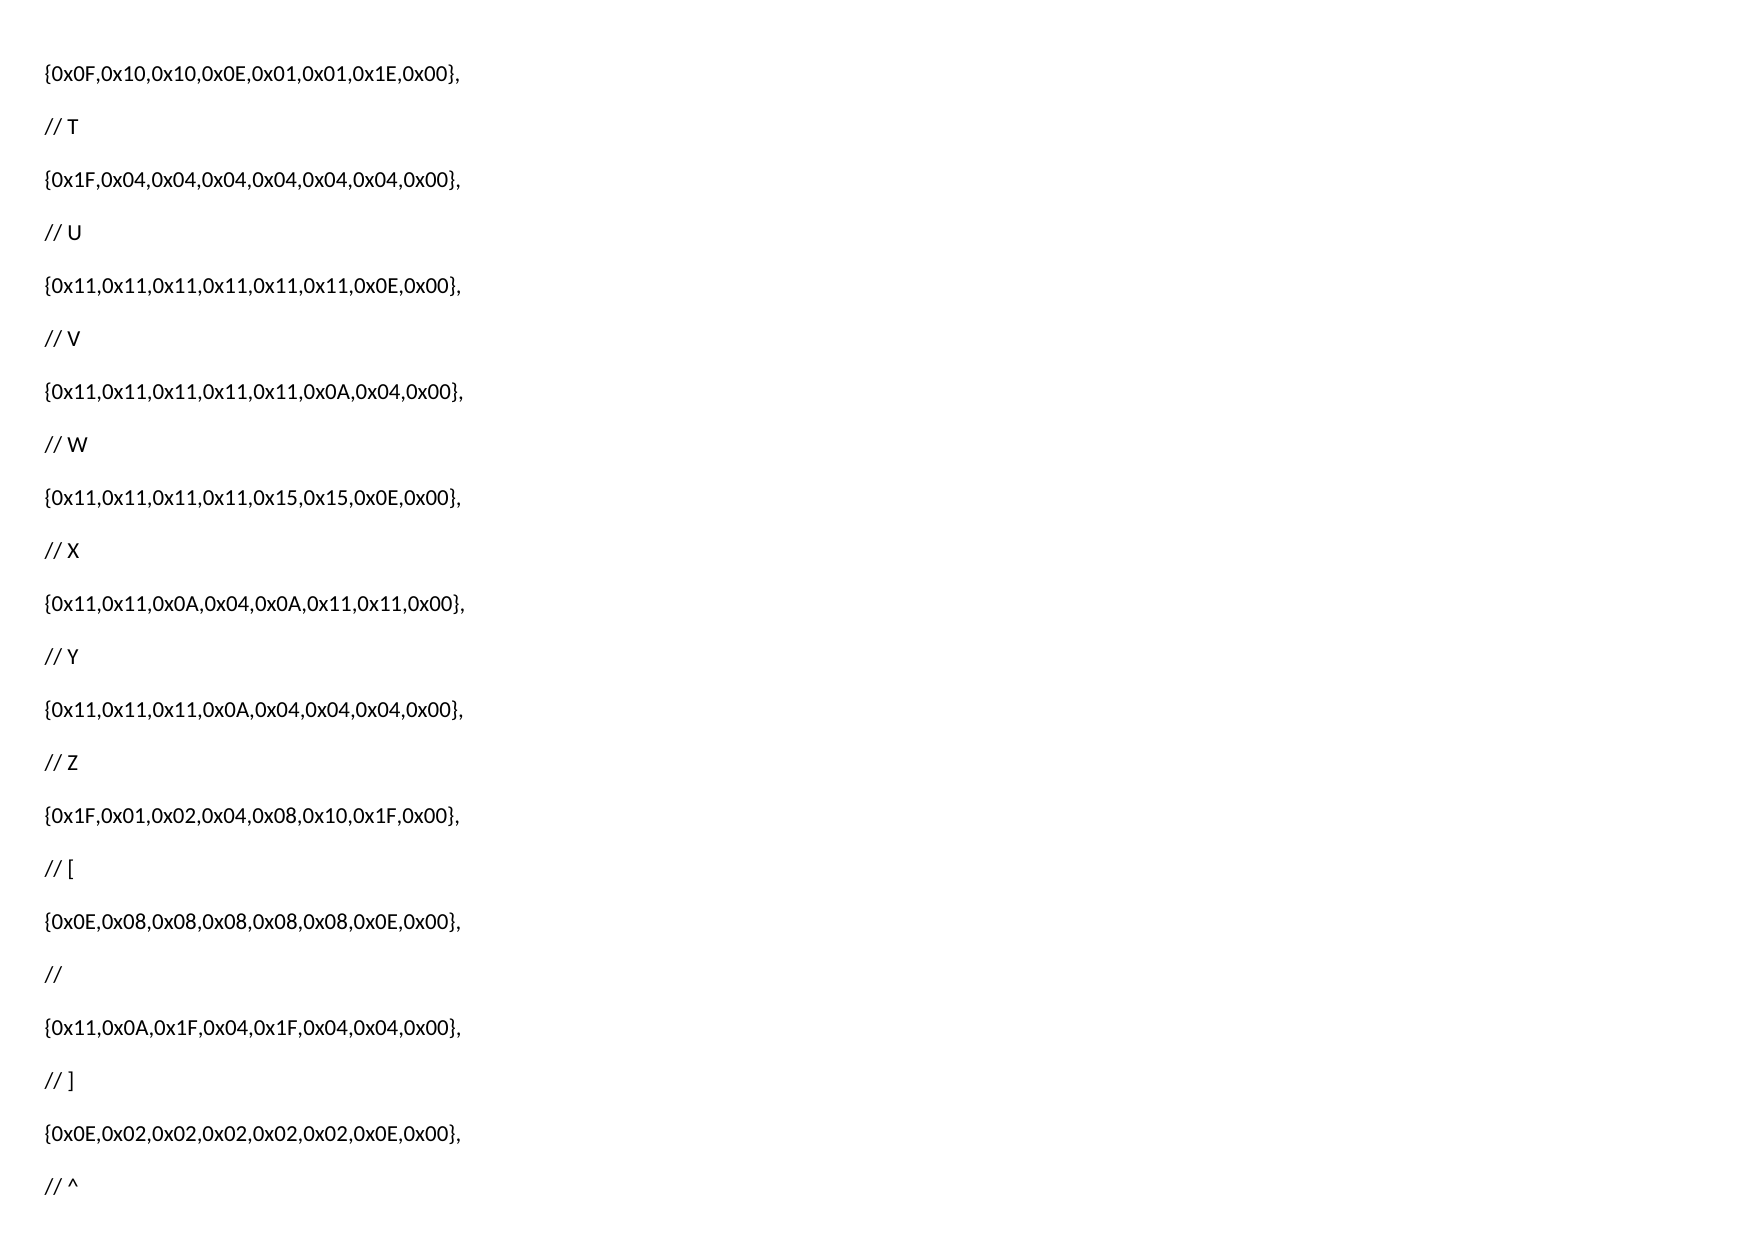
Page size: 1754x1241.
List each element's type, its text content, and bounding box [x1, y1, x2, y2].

text {0x1F,0x01,0x02,0x04,0x08,0x10,0x1F,0x00}, [44, 801, 1713, 829]
text // U [44, 218, 1713, 246]
text {0x0F,0x10,0x10,0x0E,0x01,0x01,0x1E,0x00}, [44, 59, 1713, 87]
text {0x1F,0x04,0x04,0x04,0x04,0x04,0x04,0x00}, [44, 165, 1713, 193]
text {0x11,0x0A,0x1F,0x04,0x1F,0x04,0x04,0x00}, [44, 1013, 1713, 1041]
text // ] [44, 1066, 1713, 1094]
text // [ [44, 854, 1713, 882]
text {0x11,0x11,0x11,0x11,0x15,0x15,0x0E,0x00}, [44, 483, 1713, 511]
text {0x11,0x11,0x0A,0x04,0x0A,0x11,0x11,0x00}, [44, 589, 1713, 617]
text // Z [44, 748, 1713, 776]
text // W [44, 430, 1713, 458]
text // [44, 960, 1713, 988]
text // ^ [44, 1172, 1713, 1201]
text // X [44, 536, 1713, 564]
text // V [44, 324, 1713, 352]
text {0x11,0x11,0x11,0x11,0x11,0x0A,0x04,0x00}, [44, 377, 1713, 405]
text // T [44, 112, 1713, 140]
text {0x11,0x11,0x11,0x0A,0x04,0x04,0x04,0x00}, [44, 695, 1713, 723]
text {0x0E,0x08,0x08,0x08,0x08,0x08,0x0E,0x00}, [44, 907, 1713, 935]
text {0x0E,0x02,0x02,0x02,0x02,0x02,0x0E,0x00}, [44, 1119, 1713, 1147]
text {0x11,0x11,0x11,0x11,0x11,0x11,0x0E,0x00}, [44, 271, 1713, 299]
text // Y [44, 642, 1713, 670]
